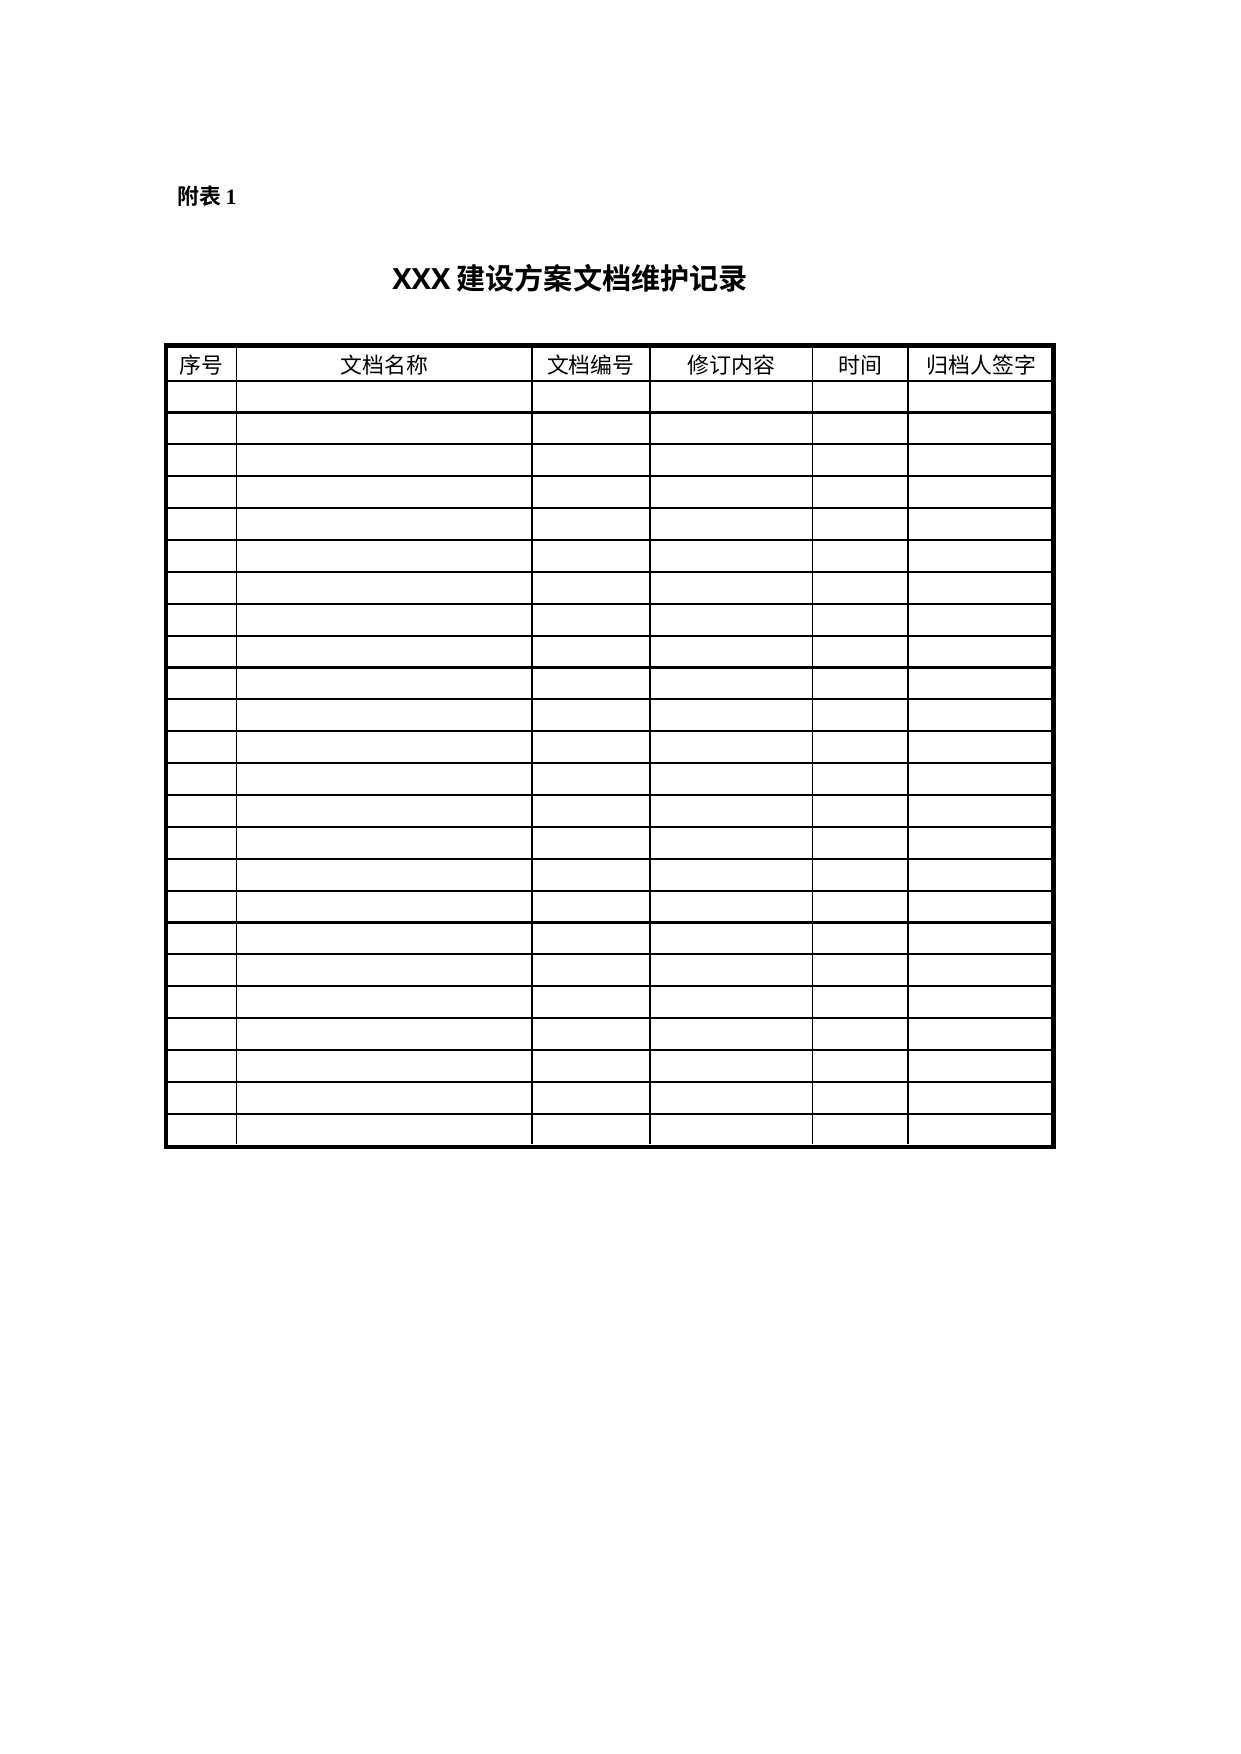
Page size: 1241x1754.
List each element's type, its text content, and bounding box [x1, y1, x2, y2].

table_cell [237, 987, 531, 1017]
table_cell [909, 860, 1051, 889]
table_cell [813, 955, 907, 985]
table_cell [168, 892, 236, 921]
table_cell [651, 605, 812, 634]
table_cell [533, 700, 649, 730]
table_cell [651, 860, 812, 889]
table_cell [909, 1051, 1051, 1081]
table_cell [237, 382, 531, 411]
table_cell [813, 541, 907, 571]
table_cell [168, 445, 236, 475]
table_cell [168, 605, 236, 634]
table_cell [237, 541, 531, 571]
table_cell [168, 1083, 236, 1113]
table_cell [813, 573, 907, 603]
table_cell [168, 669, 236, 698]
table_cell [168, 382, 236, 411]
table_cell [813, 828, 907, 858]
table_cell [533, 892, 649, 921]
table_cell [237, 892, 531, 921]
table_cell [651, 509, 812, 539]
table_cell [533, 860, 649, 889]
table_cell [909, 541, 1051, 571]
table_cell [813, 1115, 907, 1144]
table_header 修订内容 [651, 348, 812, 379]
table_cell [533, 541, 649, 571]
table_cell [533, 669, 649, 698]
table_header 文档名称 [237, 348, 531, 379]
table_cell [813, 1051, 907, 1081]
table_cell [168, 1051, 236, 1081]
table_cell [533, 382, 649, 411]
table_cell [651, 1083, 812, 1113]
table_cell [237, 669, 531, 698]
table_cell [533, 445, 649, 475]
table_cell [237, 1083, 531, 1113]
table_cell [237, 955, 531, 985]
table_cell [909, 445, 1051, 475]
table_cell [533, 573, 649, 603]
table_cell [237, 509, 531, 539]
table_cell [813, 700, 907, 730]
table_cell [168, 924, 236, 953]
table_header 序号 [168, 348, 236, 379]
table_cell [533, 828, 649, 858]
table_cell [651, 669, 812, 698]
table_cell [533, 605, 649, 634]
table_cell [168, 987, 236, 1017]
table_cell [168, 637, 236, 666]
table_cell [168, 414, 236, 443]
table_cell [237, 764, 531, 794]
table_cell [909, 509, 1051, 539]
table_cell [651, 987, 812, 1017]
table_cell [651, 732, 812, 762]
table_cell [813, 1083, 907, 1113]
table_cell [651, 637, 812, 666]
table_cell [651, 955, 812, 985]
table_cell [909, 700, 1051, 730]
table_cell [168, 541, 236, 571]
table_cell [237, 445, 531, 475]
table_cell [909, 892, 1051, 921]
table_cell [909, 477, 1051, 507]
table_cell [909, 1019, 1051, 1049]
table_cell [651, 1051, 812, 1081]
table_cell [533, 477, 649, 507]
table_cell [813, 509, 907, 539]
table_cell [651, 924, 812, 953]
table_cell [168, 955, 236, 985]
table_cell [237, 860, 531, 889]
table_cell [533, 1051, 649, 1081]
table_cell [651, 414, 812, 443]
table_cell [651, 892, 812, 921]
table_cell [168, 828, 236, 858]
table_cell [168, 1019, 236, 1049]
table_cell [168, 1115, 236, 1144]
table_cell [909, 1083, 1051, 1113]
table_cell [909, 924, 1051, 953]
table_cell [237, 828, 531, 858]
table_cell [533, 414, 649, 443]
table_cell [533, 987, 649, 1017]
table_cell [237, 605, 531, 634]
table_cell [909, 382, 1051, 411]
table_cell [237, 1019, 531, 1049]
table_cell [813, 796, 907, 826]
table_cell [813, 637, 907, 666]
table_cell [813, 445, 907, 475]
table_cell [533, 732, 649, 762]
table_cell [813, 764, 907, 794]
table_cell [813, 382, 907, 411]
table_cell [813, 669, 907, 698]
table_cell [533, 1019, 649, 1049]
subtitle XXX建设方案文档维护记录 [177, 256, 963, 298]
table_cell [168, 477, 236, 507]
table_cell [533, 955, 649, 985]
table_cell [813, 477, 907, 507]
table_cell [909, 955, 1051, 985]
table_cell [237, 732, 531, 762]
table_cell [237, 1051, 531, 1081]
table_header 归档人签字 [909, 348, 1051, 379]
table_cell [813, 1019, 907, 1049]
table_header 时间 [813, 348, 907, 379]
table_cell [651, 796, 812, 826]
table_cell [237, 700, 531, 730]
table_cell [168, 700, 236, 730]
table_cell [909, 987, 1051, 1017]
table_cell [813, 924, 907, 953]
table_cell [909, 1115, 1051, 1144]
table_cell [813, 605, 907, 634]
text 附表1 [177, 178, 1063, 211]
table_cell [651, 1115, 812, 1144]
table_cell [237, 1115, 531, 1144]
table_cell [533, 924, 649, 953]
table_cell [533, 509, 649, 539]
table_cell [237, 796, 531, 826]
table_cell [813, 987, 907, 1017]
table_cell [237, 414, 531, 443]
table_cell [813, 860, 907, 889]
table_cell [909, 828, 1051, 858]
table_cell [909, 637, 1051, 666]
table_cell [533, 764, 649, 794]
table_cell [909, 414, 1051, 443]
table_cell [168, 732, 236, 762]
table_cell [651, 764, 812, 794]
table_cell [533, 1115, 649, 1144]
table_cell [168, 573, 236, 603]
table_cell [533, 796, 649, 826]
table_cell [651, 828, 812, 858]
table_cell [651, 445, 812, 475]
table_cell [533, 1083, 649, 1113]
table_cell [168, 764, 236, 794]
table_cell [909, 796, 1051, 826]
table_cell [651, 1019, 812, 1049]
table_cell [237, 637, 531, 666]
table_cell [237, 477, 531, 507]
table_header 文档编号 [533, 348, 649, 379]
table_cell [168, 796, 236, 826]
table_cell [909, 764, 1051, 794]
table_cell [168, 860, 236, 889]
table_cell [909, 573, 1051, 603]
table_cell [813, 892, 907, 921]
table_cell [909, 605, 1051, 634]
table_cell [909, 669, 1051, 698]
table_cell [651, 477, 812, 507]
table_cell [533, 637, 649, 666]
table_cell [651, 573, 812, 603]
table_cell [237, 573, 531, 603]
table_cell [168, 509, 236, 539]
table_cell [237, 924, 531, 953]
table_cell [651, 382, 812, 411]
table_cell [813, 732, 907, 762]
table_cell [909, 732, 1051, 762]
table_cell [813, 414, 907, 443]
table_cell [651, 541, 812, 571]
table_cell [651, 700, 812, 730]
